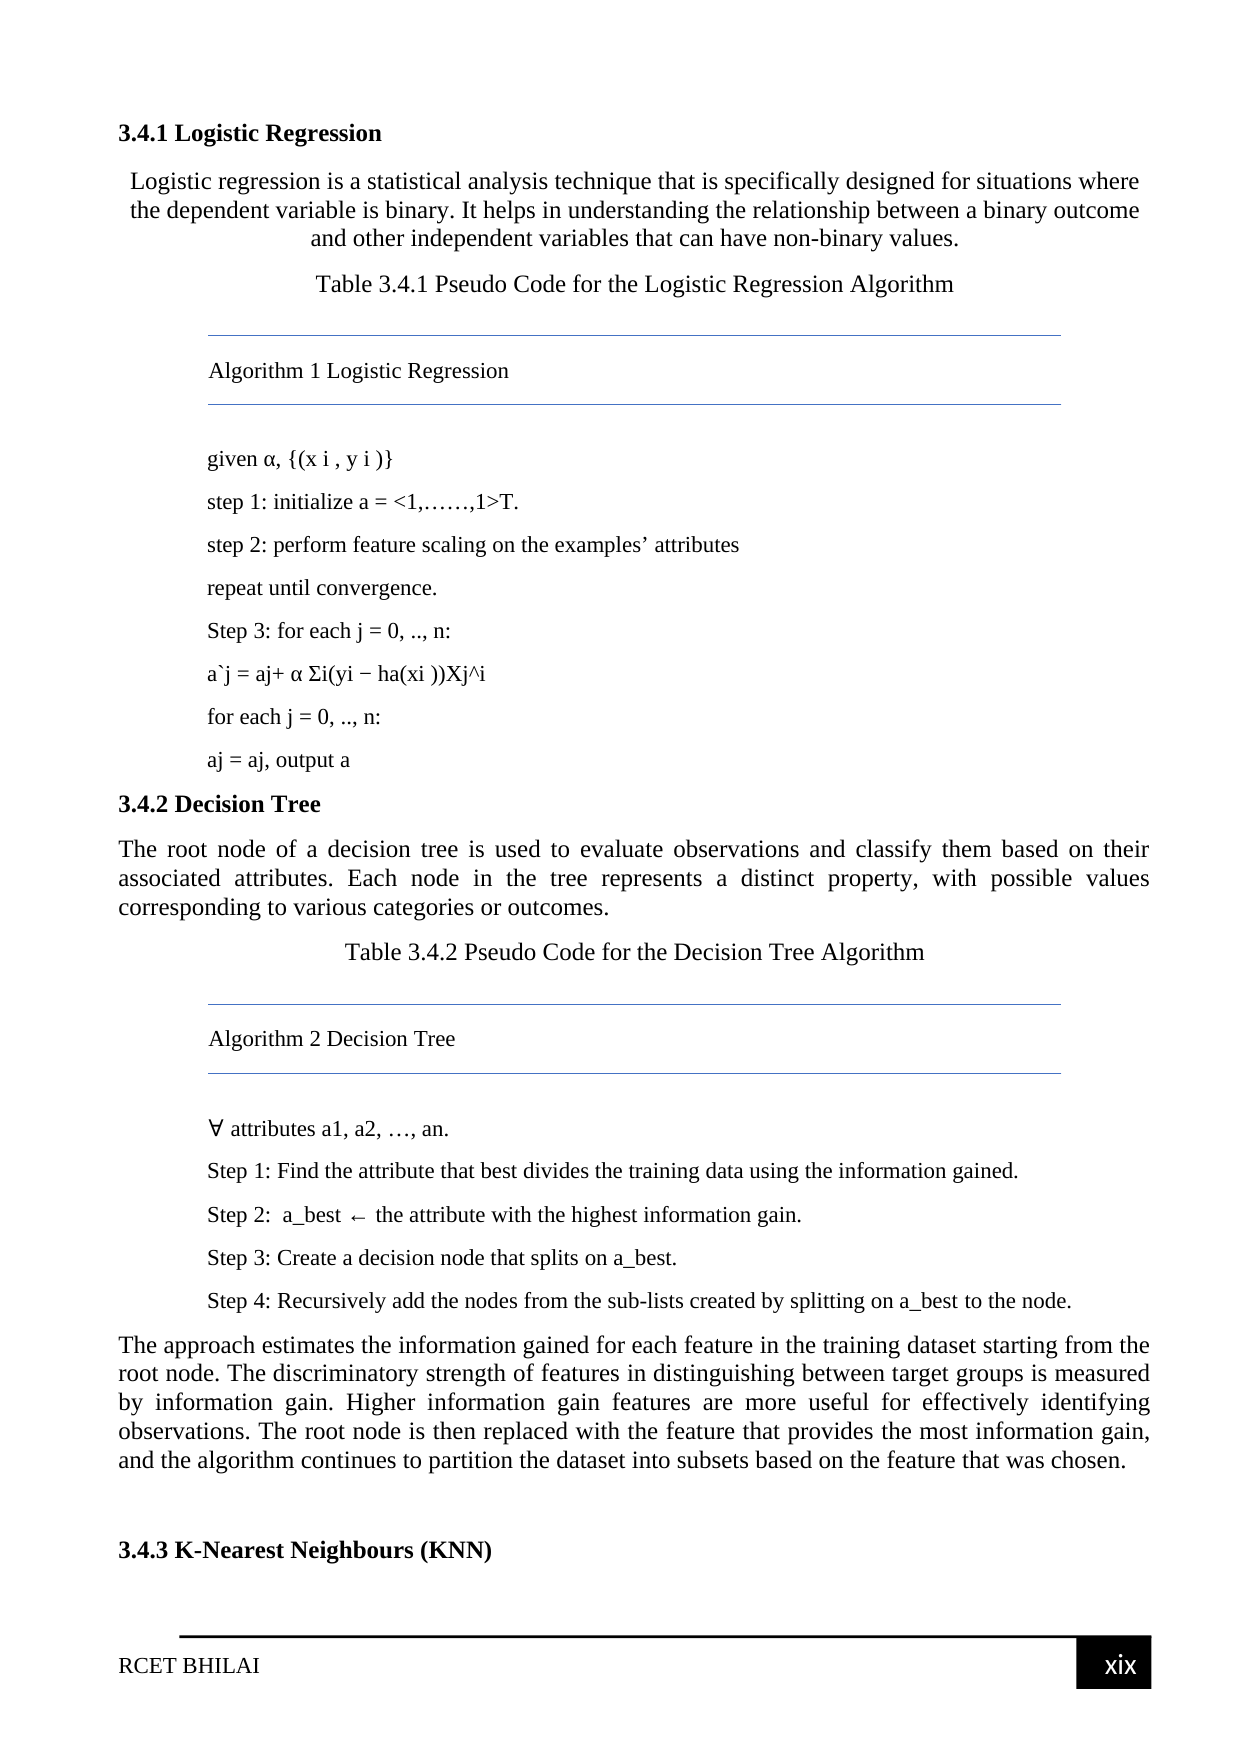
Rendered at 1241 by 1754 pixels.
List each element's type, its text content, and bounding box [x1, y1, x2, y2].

text Table 3.4.1 Pseudo Code for the Logistic Regression Algorithm [118, 269, 1151, 298]
text Step 4: Recursively add the nodes from the sub-lists created by splitting on a_best to the node. [207, 1287, 1151, 1313]
text step 2: perform feature scaling on the examples’ attributes [207, 531, 1151, 557]
text 3.4.1 Logistic Regression [118, 118, 1151, 147]
text Step 3: Create a decision node that splits on a_best. [207, 1244, 1151, 1270]
text Step 3: for each j = 0, .., n: [207, 617, 1151, 643]
text a`j = aj+ α Σi(yi − ha(xi ))Xj^i [207, 660, 1151, 686]
text Algorithm 1 Logistic Regression [208, 336, 1061, 404]
text Logistic regression is a statistical analysis technique that is specifically designed for situations where the dependent variable is binary. It helps in understanding the relationship between a binary outcome and other independent variables that can have non-binary values. [118, 166, 1151, 252]
text 3.4.3 K-Nearest Neighbours (KNN) [118, 1536, 1151, 1564]
text Step 2: a_best ← the attribute with the highest information gain. [207, 1201, 1151, 1227]
text Table 3.4.2 Pseudo Code for the Decision Tree Algorithm [118, 937, 1151, 966]
text ∀ attributes a1, a2, …, an. [207, 1113, 1151, 1141]
text step 1: initialize a = <1,……,1>T. [207, 488, 1151, 514]
text Step 1: Find the attribute that best divides the training data using the information gained. [207, 1158, 1151, 1184]
text given α, {(x i , y i )} [207, 445, 1151, 471]
text The approach estimates the information gained for each feature in the training dataset starting from the root node. The discriminatory strength of features in distinguishing between target groups is measured by information gain. Higher information gain features are more useful for effectively identifying observations. The root node is then replaced with the feature that provides the most information gain, and the algorithm continues to partition the dataset into subsets based on the feature that was chosen. [118, 1330, 1151, 1473]
text for each j = 0, .., n: [207, 703, 1151, 729]
text 3.4.2 Decision Tree [118, 789, 1151, 818]
text Algorithm 2 Decision Tree [208, 1005, 1061, 1073]
text The root node of a decision tree is used to evaluate observations and classify them based on their associated attributes. Each node in the tree represents a distinct property, with possible values corresponding to various categories or outcomes. [118, 834, 1151, 921]
text repeat until convergence. [207, 574, 1151, 600]
text aj = aj, output a [207, 746, 1151, 772]
